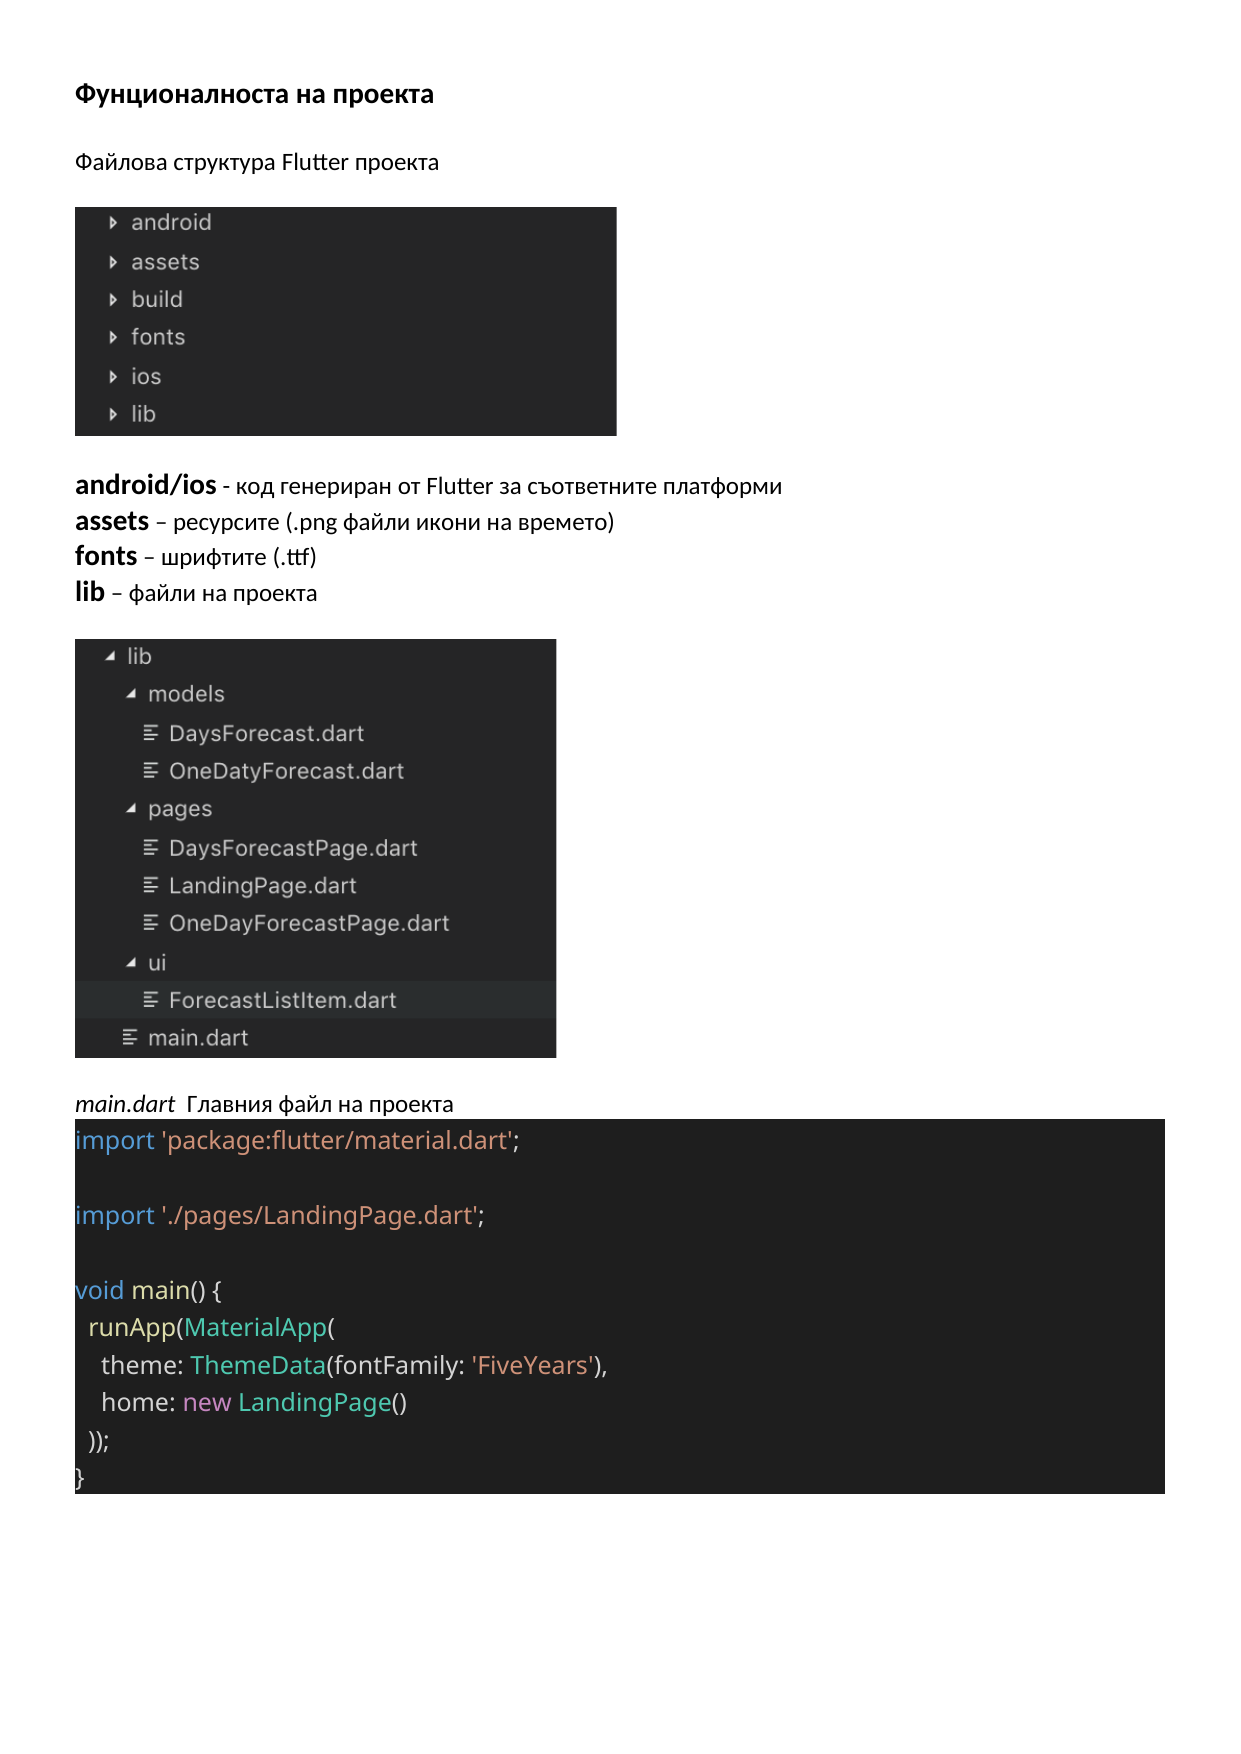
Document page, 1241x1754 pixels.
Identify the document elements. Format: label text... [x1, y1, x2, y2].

text main.dart Главния файл на проекта [75, 1088, 1165, 1119]
text void main() { [75, 1269, 1165, 1307]
text assets – ресурсите (.png файли икони на времето) [75, 502, 1165, 537]
text home: new LandingPage() [75, 1382, 1165, 1419]
text import './pages/LandingPage.dart'; [75, 1194, 1165, 1232]
text fonts – шрифтите (.ttf) [75, 537, 1165, 573]
text Фунционалноста на проекта [75, 75, 1165, 111]
text )); [75, 1419, 1165, 1457]
text runApp(MaterialApp( [75, 1307, 1165, 1344]
text theme: ThemeData(fontFamily: 'FiveYears'), [75, 1344, 1165, 1382]
picture [75, 639, 557, 1058]
text import 'package:flutter/material.dart'; [75, 1119, 1165, 1157]
text } [75, 1457, 1165, 1494]
text android/ios - код генериран от Flutter за съответните платформи [75, 466, 1165, 502]
text Файлова структура Flutter проекта [75, 146, 1165, 177]
text lib – файли на проекта [75, 573, 1165, 609]
picture [75, 207, 617, 436]
